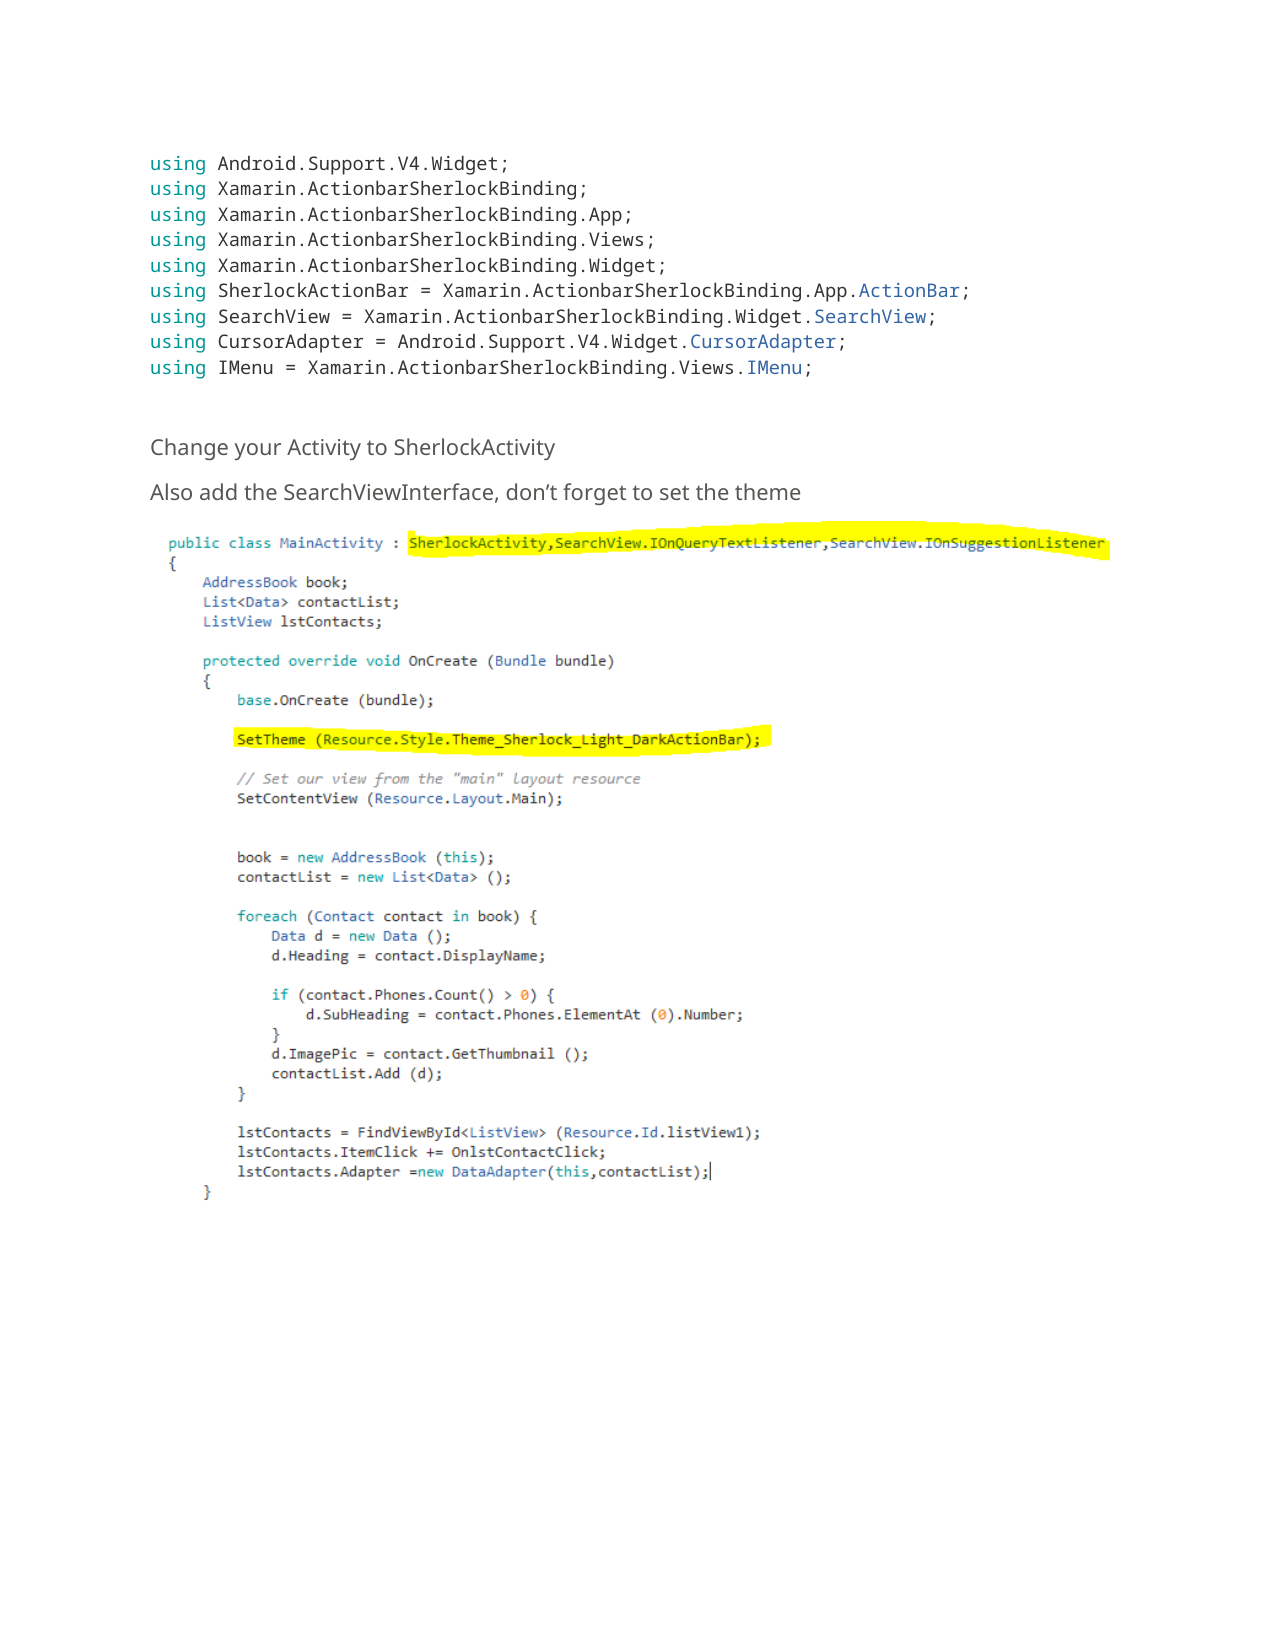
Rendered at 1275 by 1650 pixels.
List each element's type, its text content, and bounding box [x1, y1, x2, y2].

text Change your Activity to SherlockActivity [150, 432, 1125, 462]
text using Android.Support.V4.Widget; using Xamarin.ActionbarSherlockBinding; using Xamarin.ActionbarSherlockBinding.App; using Xamarin.ActionbarSherlockBinding.Views; using Xamarin.ActionbarSherlockBinding.Widget; using SherlockActionBar = Xamarin.ActionbarSherlockBinding.App.ActionBar; using SearchView = Xamarin.ActionbarSherlockBinding.Widget.SearchView; using CursorAdapter = Android.Support.V4.Widget.CursorAdapter; using IMenu = Xamarin.ActionbarSherlockBinding.Views.IMenu; [150, 150, 1125, 380]
picture [150, 521, 1125, 1216]
text Also add the SearchViewInterface, don’t forget to set the theme [150, 477, 1125, 507]
